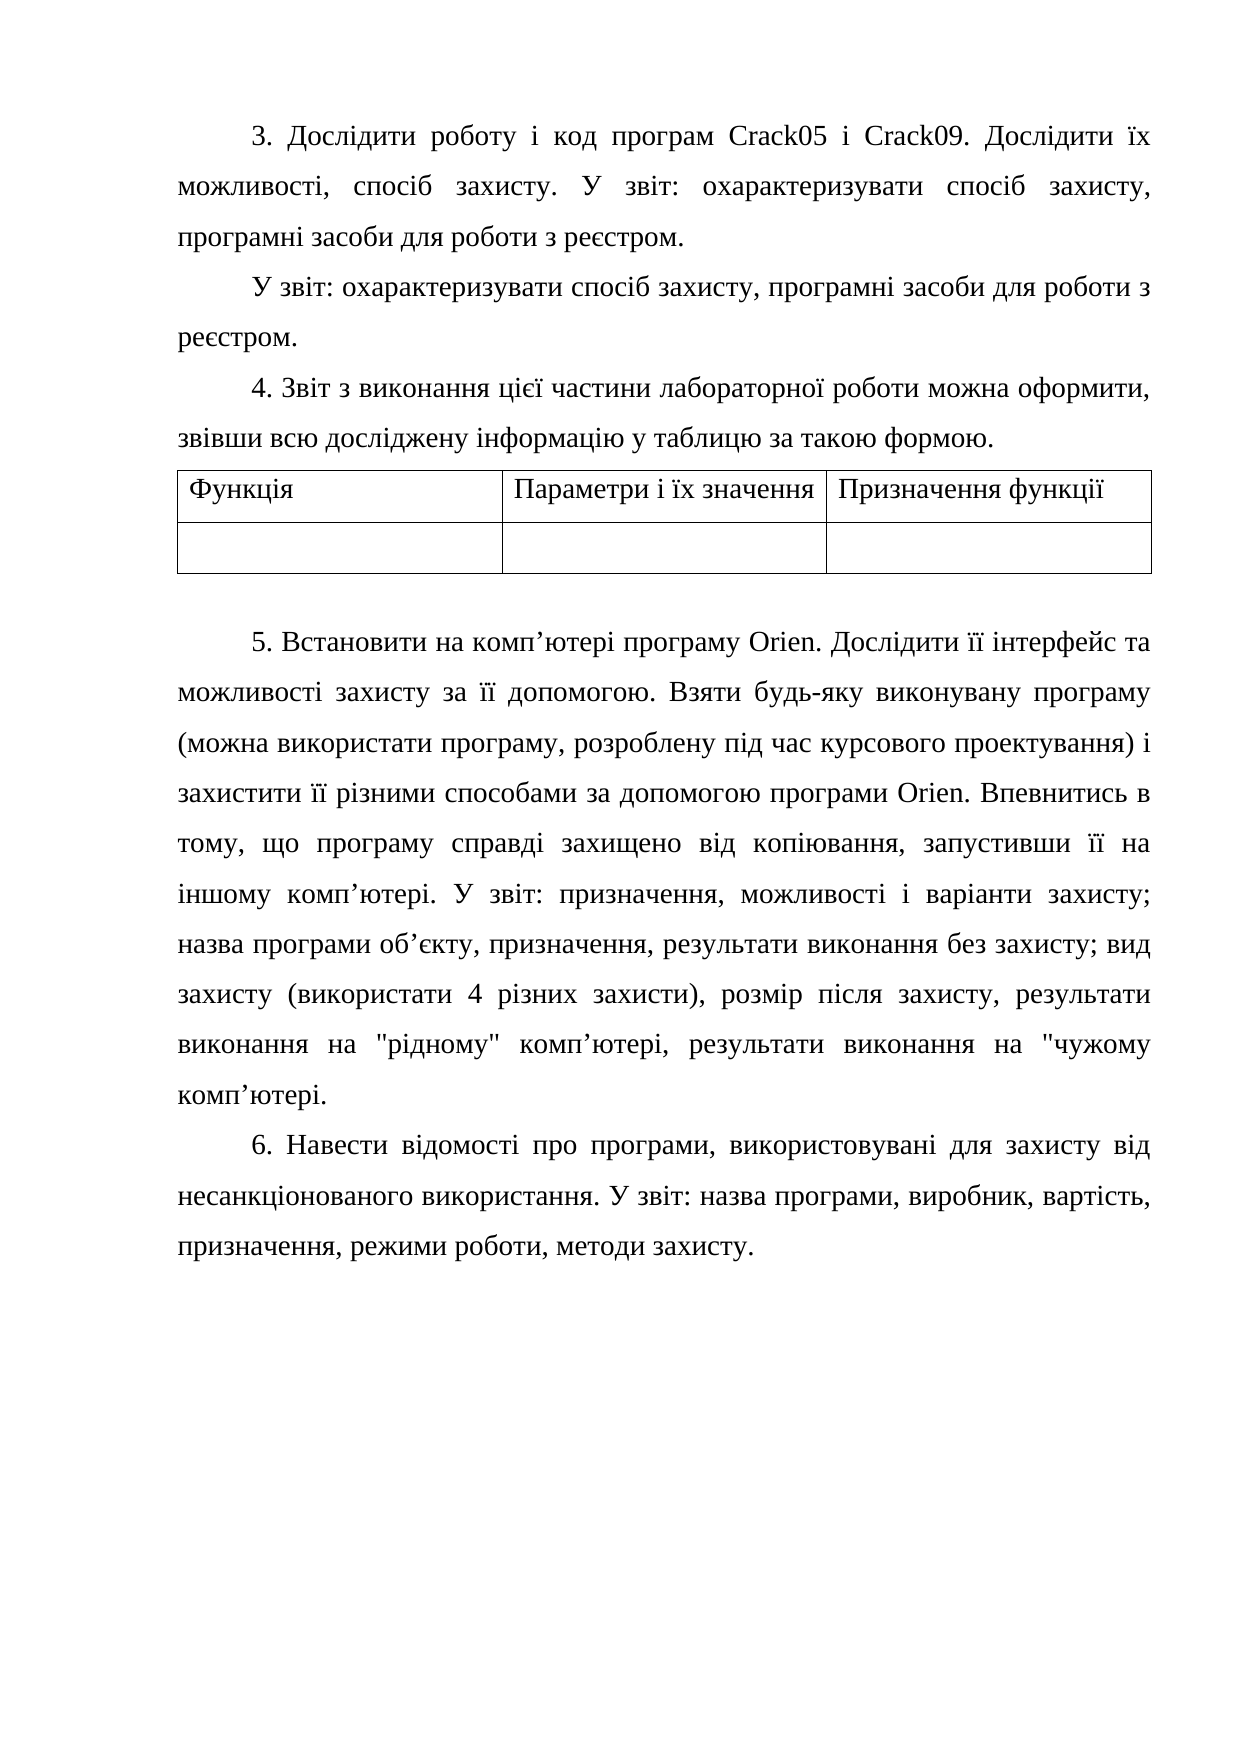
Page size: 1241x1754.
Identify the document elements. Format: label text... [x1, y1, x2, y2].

text 3. Дослідити роботу і код програм Crack05 i Crack09. Дослідити їх можливості, спосіб захисту. У звіт: охарактеризувати спосіб захисту, програмні засоби для роботи з реєстром. [177, 118, 1152, 252]
table_cell [503, 523, 826, 573]
table_header Параметри і їх значення [503, 471, 826, 522]
text 4. Звіт з виконання цієї частини лабораторної роботи можна оформити, звівши всю досліджену інформацію у таблицю за такою формою. [177, 370, 1152, 453]
table_cell [178, 523, 502, 573]
table_header Призначення функції [827, 471, 1151, 522]
table_header Функція [178, 471, 502, 522]
text У звіт: охарактеризувати спосіб захисту, програмні засоби для роботи з реєстром. [177, 269, 1152, 353]
text 6. Навести відомості про програми, використовувані для захисту від несанкціонованого використання. У звіт: назва програми, виробник, вартість, призначення, режими роботи, методи захисту. [177, 1127, 1152, 1261]
table_cell [827, 523, 1151, 573]
text 5. Встановити на комп’ютері програму Orien. Дослідити її інтерфейс та можливості захисту за її допомогою. Взяти будь-яку виконувану програму (можна використати програму, розроблену під час курсового проектування) і захистити її різними способами за допомогою програми Orien. Впевнитись в тому, що програму справді захищено від копіювання, запустивши її на іншому комп’ютері. У звіт: призначення, можливості і варіанти захисту; назва програми об’єкту, призначення, результати виконання без захисту; вид захисту (використати 4 різних захисти), розмір після захисту, результати виконання на "рідному" комп’ютері, результати виконання на "чужому комп’ютері. [177, 624, 1152, 1111]
